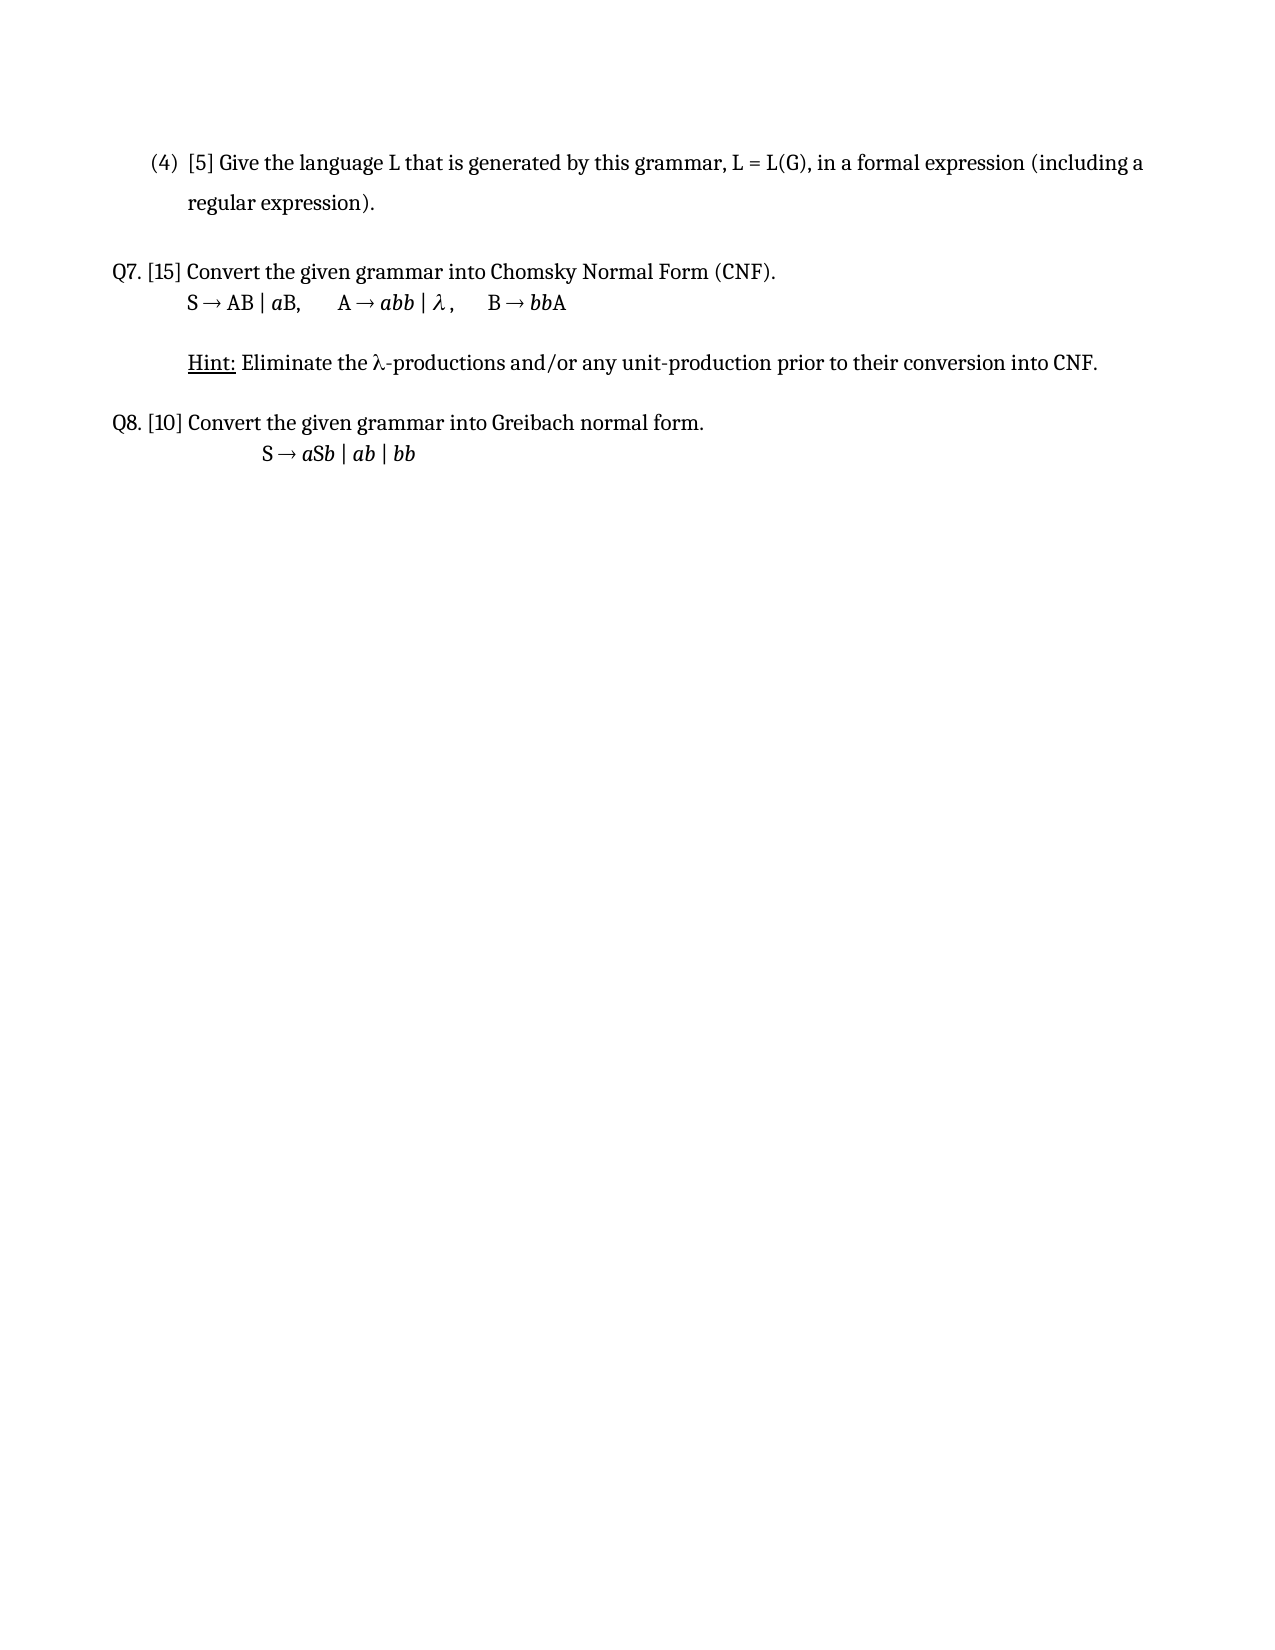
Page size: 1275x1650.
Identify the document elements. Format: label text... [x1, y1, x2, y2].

text Hint: Eliminate the -productions and/or any unit-production prior to their conversion into CNF. [112, 350, 1162, 376]
text S AB | aB, A abb | , B bbA [112, 289, 1162, 316]
text Q7. [15] Convert the given grammar into Chomsky Normal Form (CNF). [112, 259, 1162, 286]
list [5] Give the language L that is generated by this grammar, L = L(G), in a formal expression (including a regular expression). [150, 150, 1162, 216]
text S aSb | ab | bb [112, 440, 1162, 467]
text Q8. [10] Convert the given grammar into Greibach normal form. [112, 410, 1162, 437]
